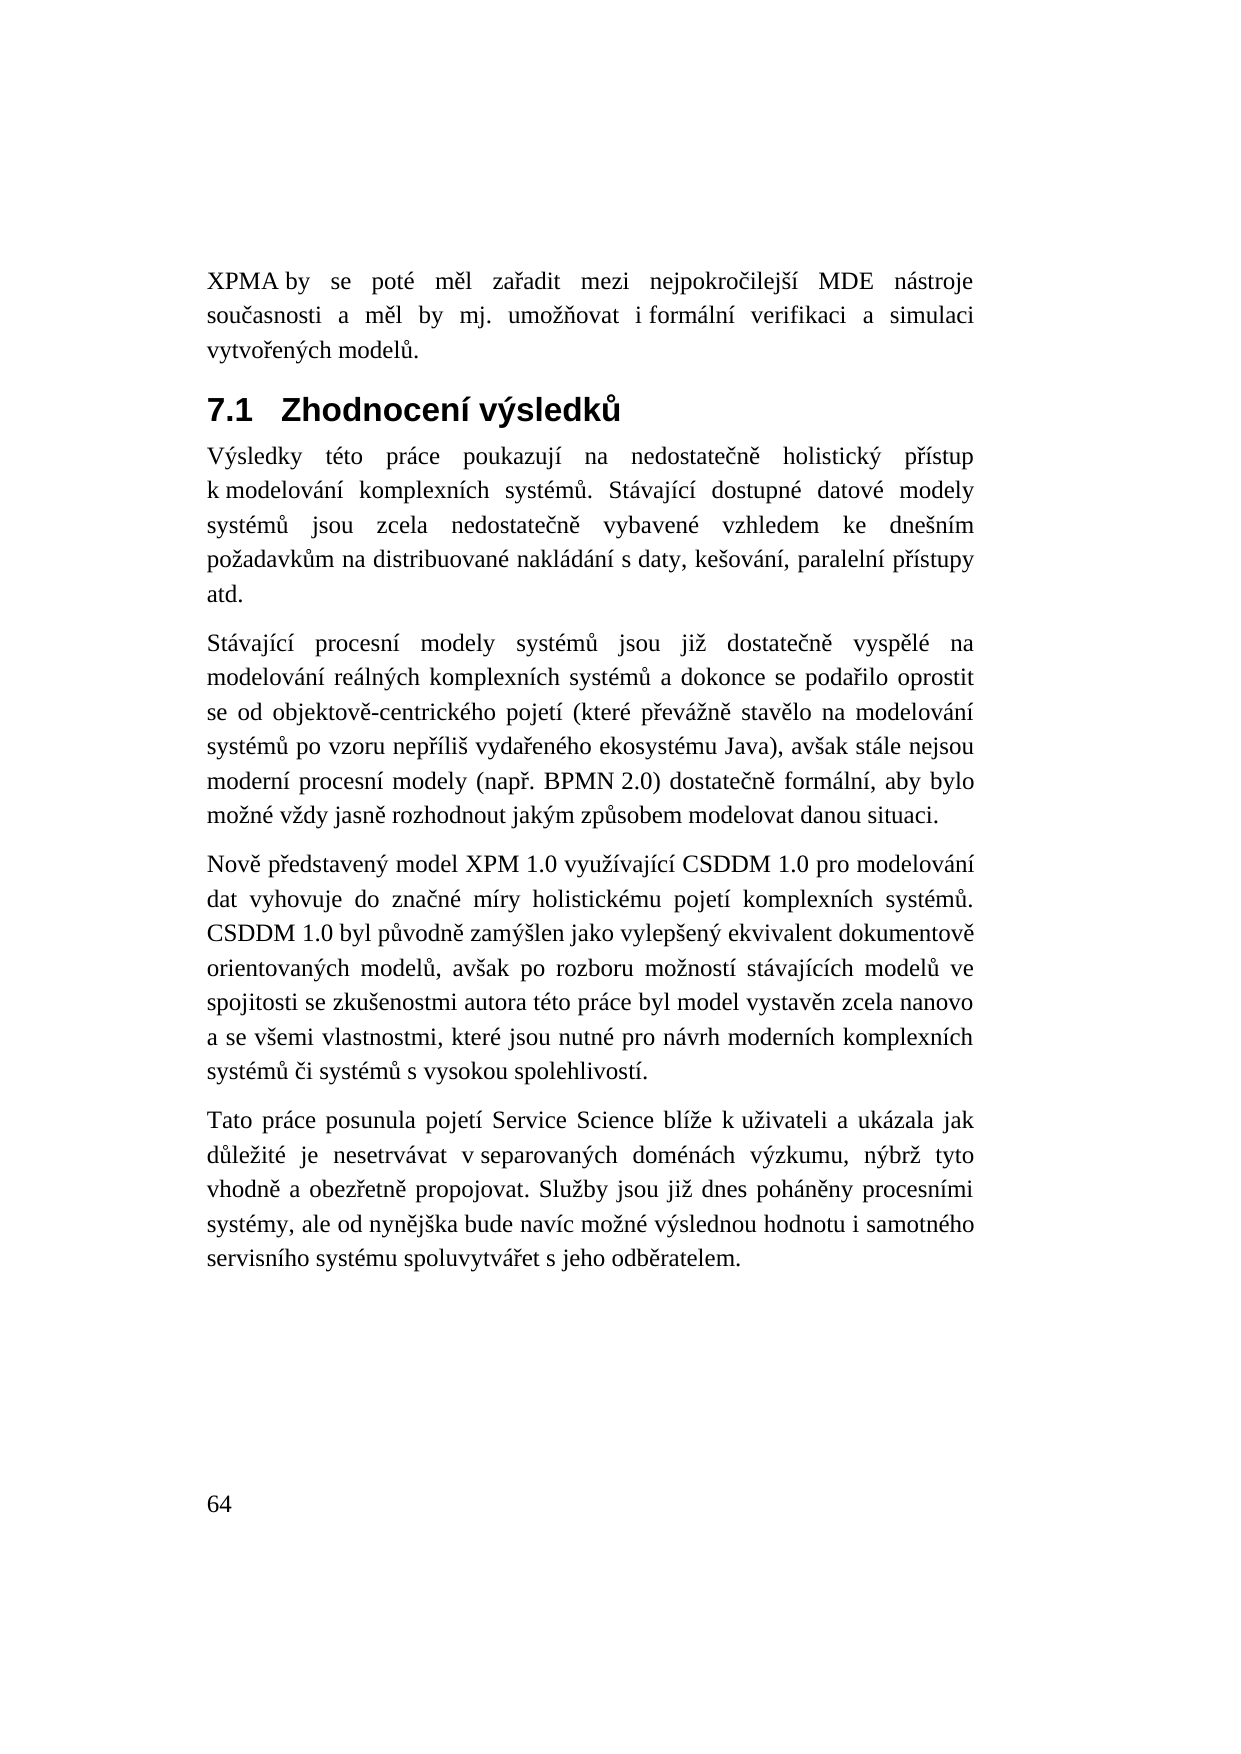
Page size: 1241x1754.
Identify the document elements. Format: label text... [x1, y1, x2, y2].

list Nově představený model XPM 1.0 využívající CSDDM 1.0 pro modelování dat vyhovuje do značné míry holistickému pojetí komplexních systémů. CSDDM 1.0 byl původně zamýšlen jako vylepšený ekvivalent dokumentově orientovaných modelů, avšak po rozboru možností stávajících modelů ve spojitosti se zkušenostmi autora této práce byl model vystavěn zcela nanovo a se všemi vlastnostmi, které jsou nutné pro návrh moderních komplexních systémů či systémů s vysokou spolehlivostí. [207, 849, 974, 1085]
subtitle Zhodnocení výsledků [207, 390, 974, 428]
list Tato práce posunula pojetí Service Science blíže k uživateli a ukázala jak důležité je nesetrvávat v separovaných doménách výzkumu, nýbrž tyto vhodně a obezřetně propojovat. Služby jsou již dnes poháněny procesními systémy, ale od nynějška bude navíc možné výslednou hodnotu i samotného servisního systému spoluvytvářet s jeho odběratelem. [207, 1105, 974, 1272]
list Stávající procesní modely systémů jsou již dostatečně vyspělé na modelování reálných komplexních systémů a dokonce se podařilo oprostit se od objektově-centrického pojetí (které převážně stavělo na modelování systémů po vzoru nepříliš vydařeného ekosystému Java), avšak stále nejsou moderní procesní modely (např. BPMN 2.0) dostatečně formální, aby bylo možné vždy jasně rozhodnout jakým způsobem modelovat danou situaci. [207, 628, 974, 829]
list Výsledky této práce poukazují na nedostatečně holistický přístup k modelování komplexních systémů. Stávající dostupné datové modely systémů jsou zcela nedostatečně vybavené vzhledem ke dnešním požadavkům na distribuované nakládání s daty, kešování, paralelní přístupy atd. [207, 441, 974, 608]
